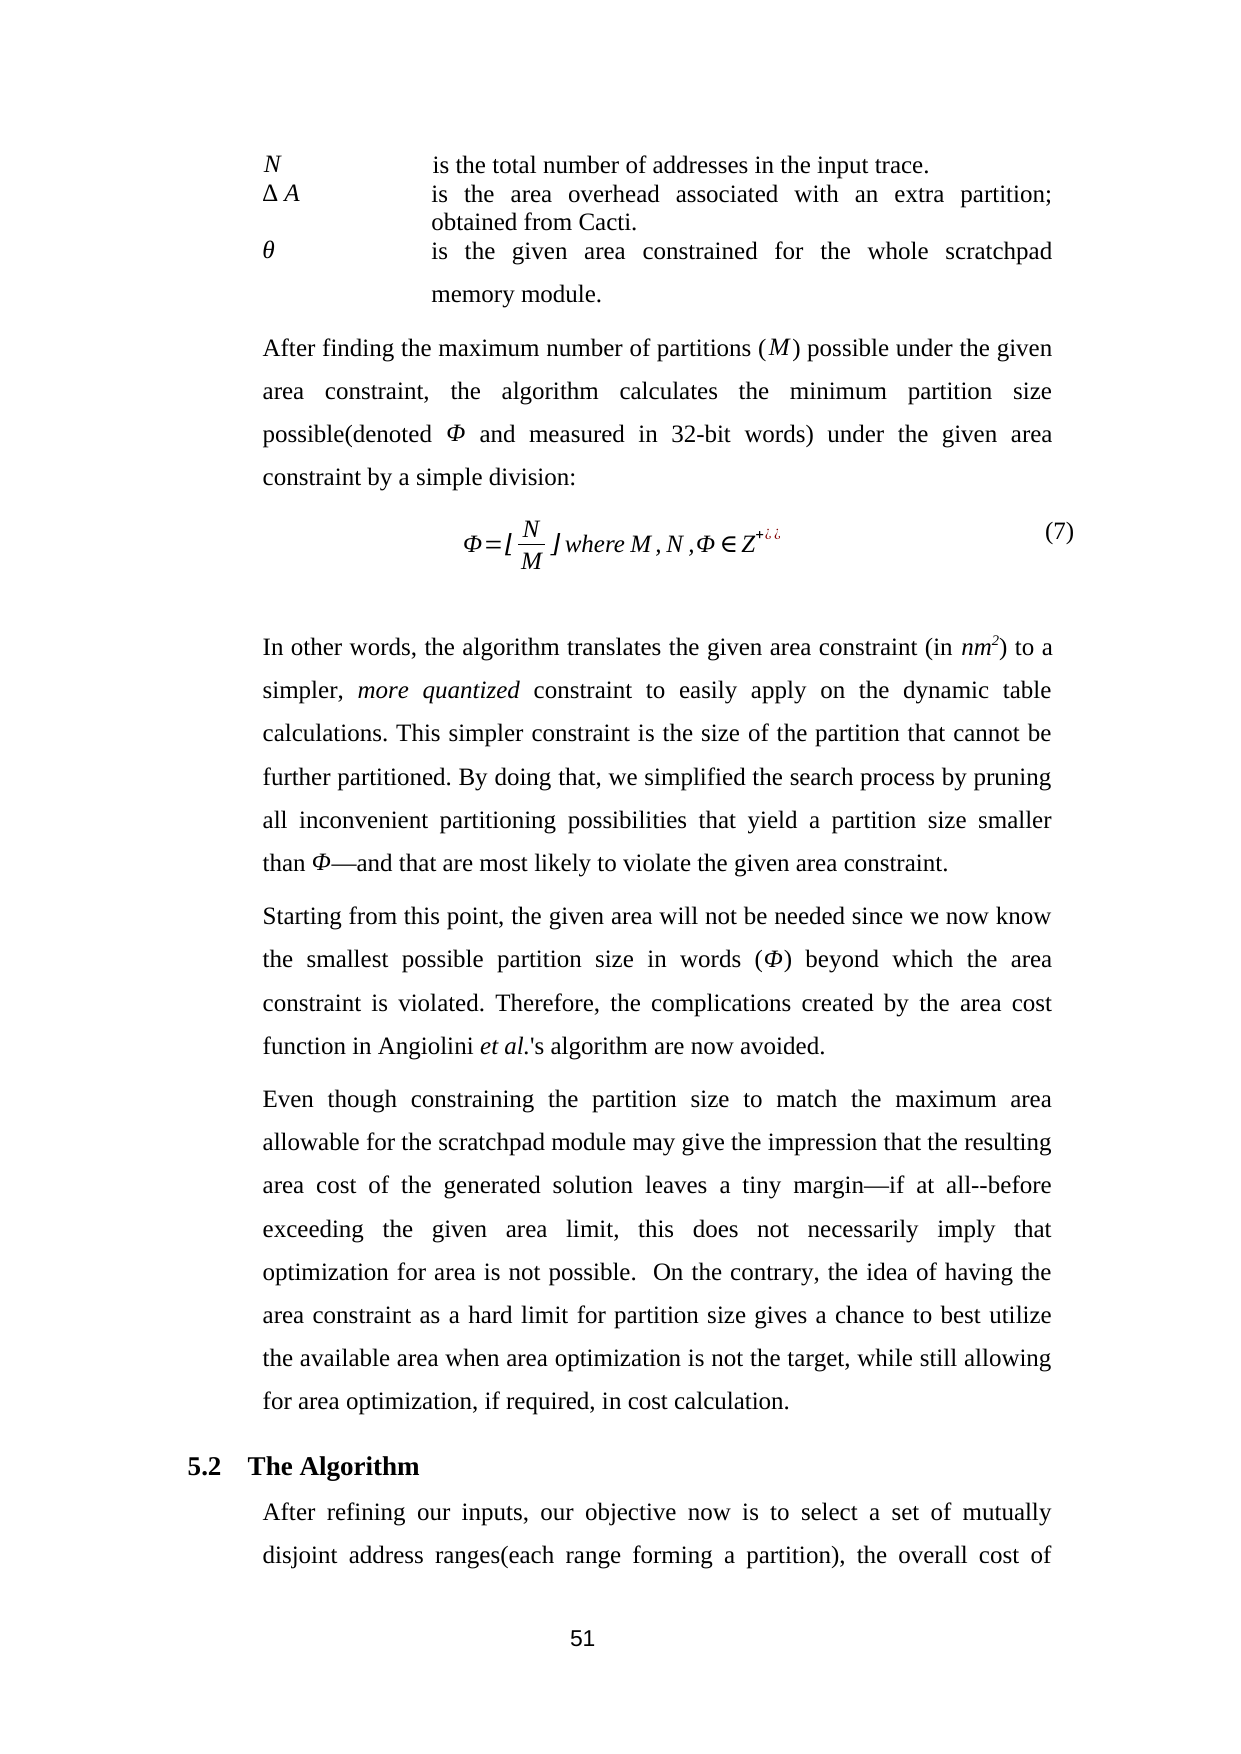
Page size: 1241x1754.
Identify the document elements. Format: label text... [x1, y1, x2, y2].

text is the area overhead associated with an extra partition; obtained from Cacti. [262, 179, 1053, 236]
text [262, 1497, 1053, 1569]
text Starting from this point, the given area will not be needed since we now know the smallest possible partition size in words () beyond which the area constraint is violated. Therefore, the complications created by the area cost function in Angiolini et al.'s algorithm are now avoided. [262, 901, 1053, 1059]
text Even though constraining the partition size to match the maximum area allowable for the scratchpad module may give the impression that the resulting area cost of the generated solution leaves a tiny margin—if at all--before exceeding the given area limit, this does not necessarily imply that optimization for area is not possible. On the contrary, the idea of having the area constraint as a hard limit for partition size gives a chance to best utilize the available area when area optimization is not the target, while still allowing for area optimization, if required, in cost calculation. [262, 1084, 1053, 1415]
text is the given area constrained for the whole scratchpad memory module. [262, 236, 1053, 308]
subtitle The Algorithm [187, 1450, 1053, 1481]
table_header [996, 516, 1085, 632]
text is the total number of addresses in the input trace. [262, 150, 1053, 179]
text After finding the maximum number of partitions () possible under the given area constraint, the algorithm calculates the minimum partition size possible(denoted and measured in 32-bit words) under the given area constraint by a simple division: [262, 333, 1053, 491]
table_header [188, 516, 996, 632]
text In other words, the algorithm translates the given area constraint (in nm2) to a simpler, more quantized constraint to easily apply on the dynamic table calculations. This simpler constraint is the size of the partition that cannot be further partitioned. By doing that, we simplified the search process by pruning all inconvenient partitioning possibilities that yield a partition size smaller than —and that are most likely to violate the given area constraint. [262, 632, 1053, 877]
